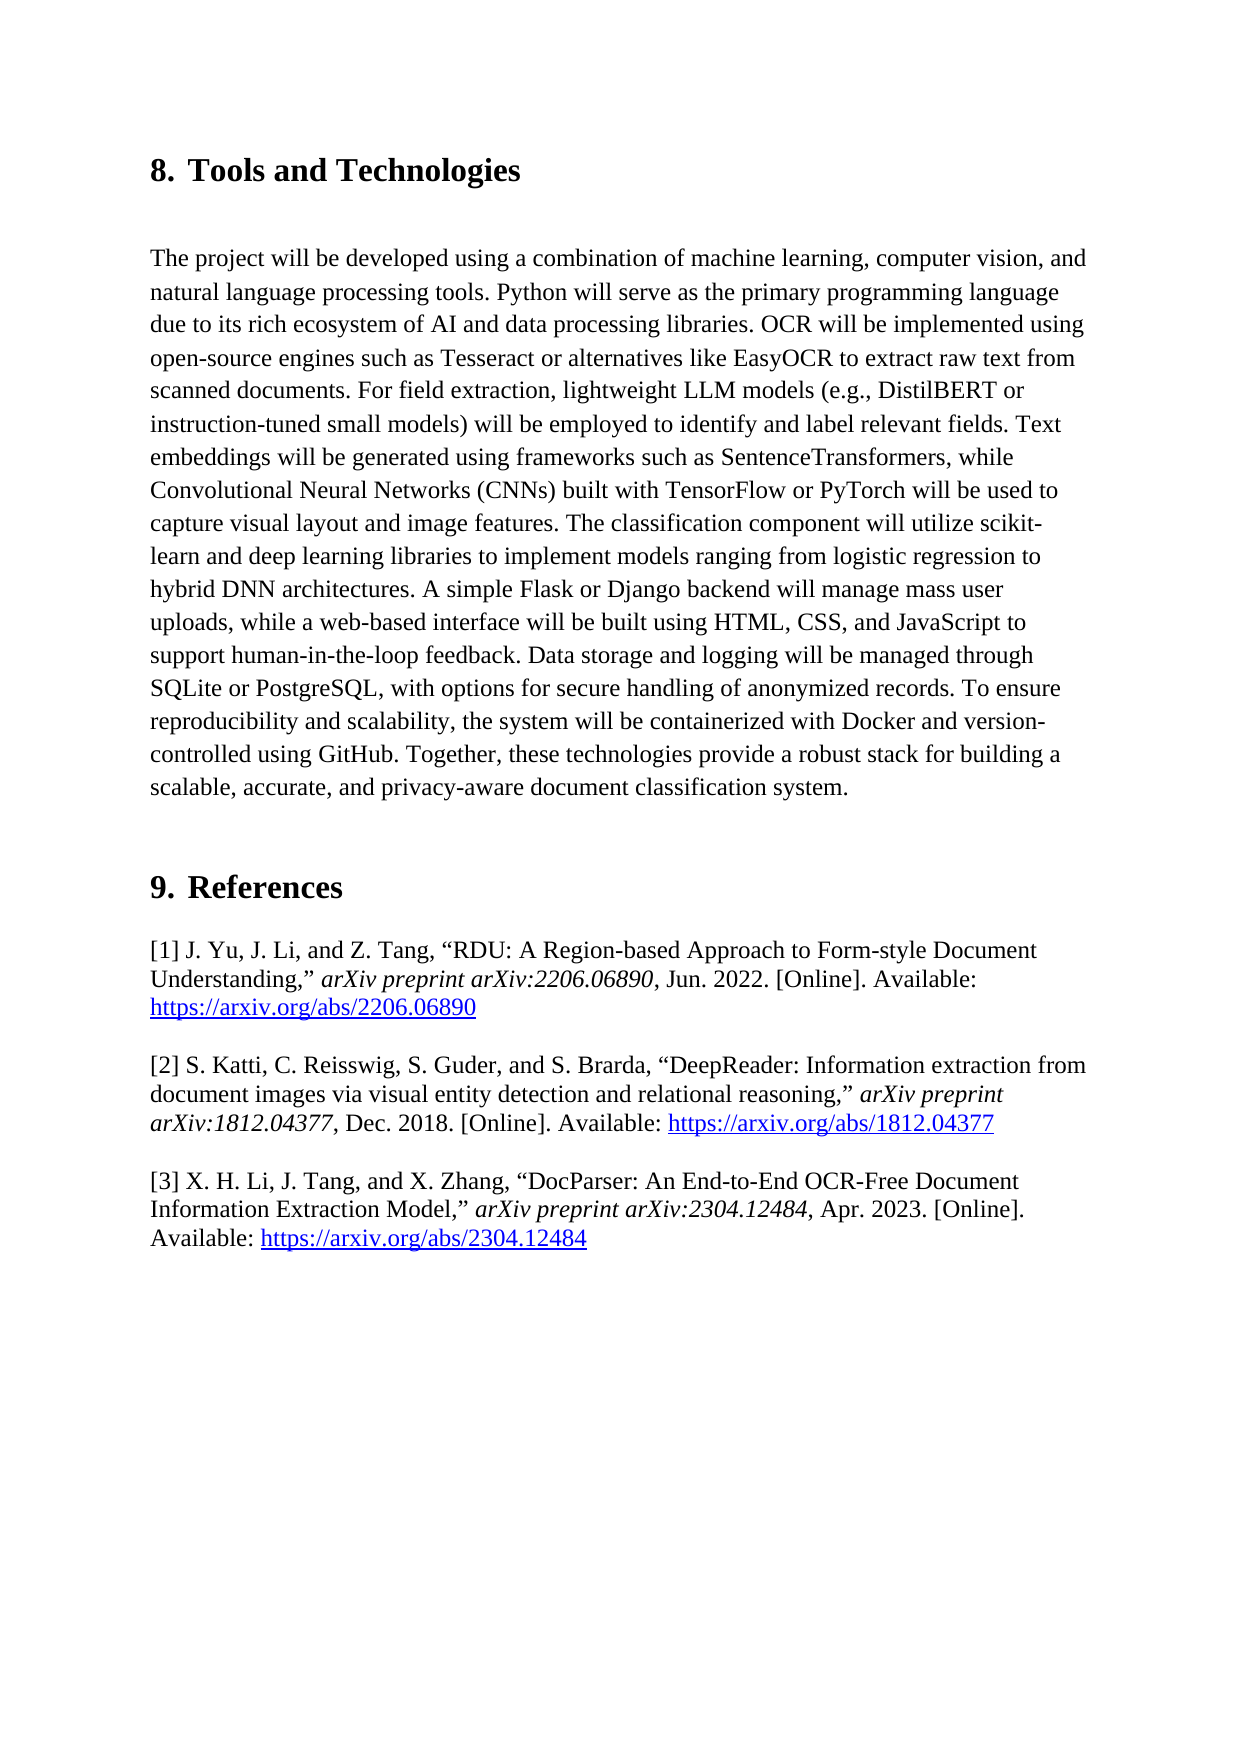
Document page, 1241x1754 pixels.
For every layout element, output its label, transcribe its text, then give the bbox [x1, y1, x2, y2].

text [3] X. H. Li, J. Tang, and X. Zhang, “DocParser: An End-to-End OCR-Free Document Information Extraction Model,” arXiv preprint arXiv:2304.12484, Apr. 2023. [Online]. Available: https://arxiv.org/abs/2304.12484 [150, 1166, 1090, 1252]
subtitle Tools and Technologies [150, 150, 1090, 188]
text [1] J. Yu, J. Li, and Z. Tang, “RDU: A Region-based Approach to Form-style Document Understanding,” arXiv preprint arXiv:2206.06890, Jun. 2022. [Online]. Available: https://arxiv.org/abs/2206.06890 [150, 935, 1090, 1021]
text [2] S. Katti, C. Reisswig, S. Guder, and S. Brarda, “DeepReader: Information extraction from document images via visual entity detection and relational reasoning,” arXiv preprint arXiv:1812.04377, Dec. 2018. [Online]. Available: https://arxiv.org/abs/1812.04377 [150, 1050, 1090, 1137]
text The project will be developed using a combination of machine learning, computer vision, and natural language processing tools. Python will serve as the primary programming language due to its rich ecosystem of AI and data processing libraries. OCR will be implemented using open-source engines such as Tesseract or alternatives like EasyOCR to extract raw text from scanned documents. For field extraction, lightweight LLM models (e.g., DistilBERT or instruction-tuned small models) will be employed to identify and label relevant fields. Text embeddings will be generated using frameworks such as SentenceTransformers, while Convolutional Neural Networks (CNNs) built with TensorFlow or PyTorch will be used to capture visual layout and image features. The classification component will utilize scikit-learn and deep learning libraries to implement models ranging from logistic regression to hybrid DNN architectures. A simple Flask or Django backend will manage mass user uploads, while a web-based interface will be built using HTML, CSS, and JavaScript to support human-in-the-loop feedback. Data storage and logging will be managed through SQLite or PostgreSQL, with options for secure handling of anonymized records. To ensure reproducibility and scalability, the system will be containerized with Docker and version-controlled using GitHub. Together, these technologies provide a robust stack for building a scalable, accurate, and privacy-aware document classification system. [150, 243, 1090, 801]
subtitle References [150, 867, 1090, 906]
